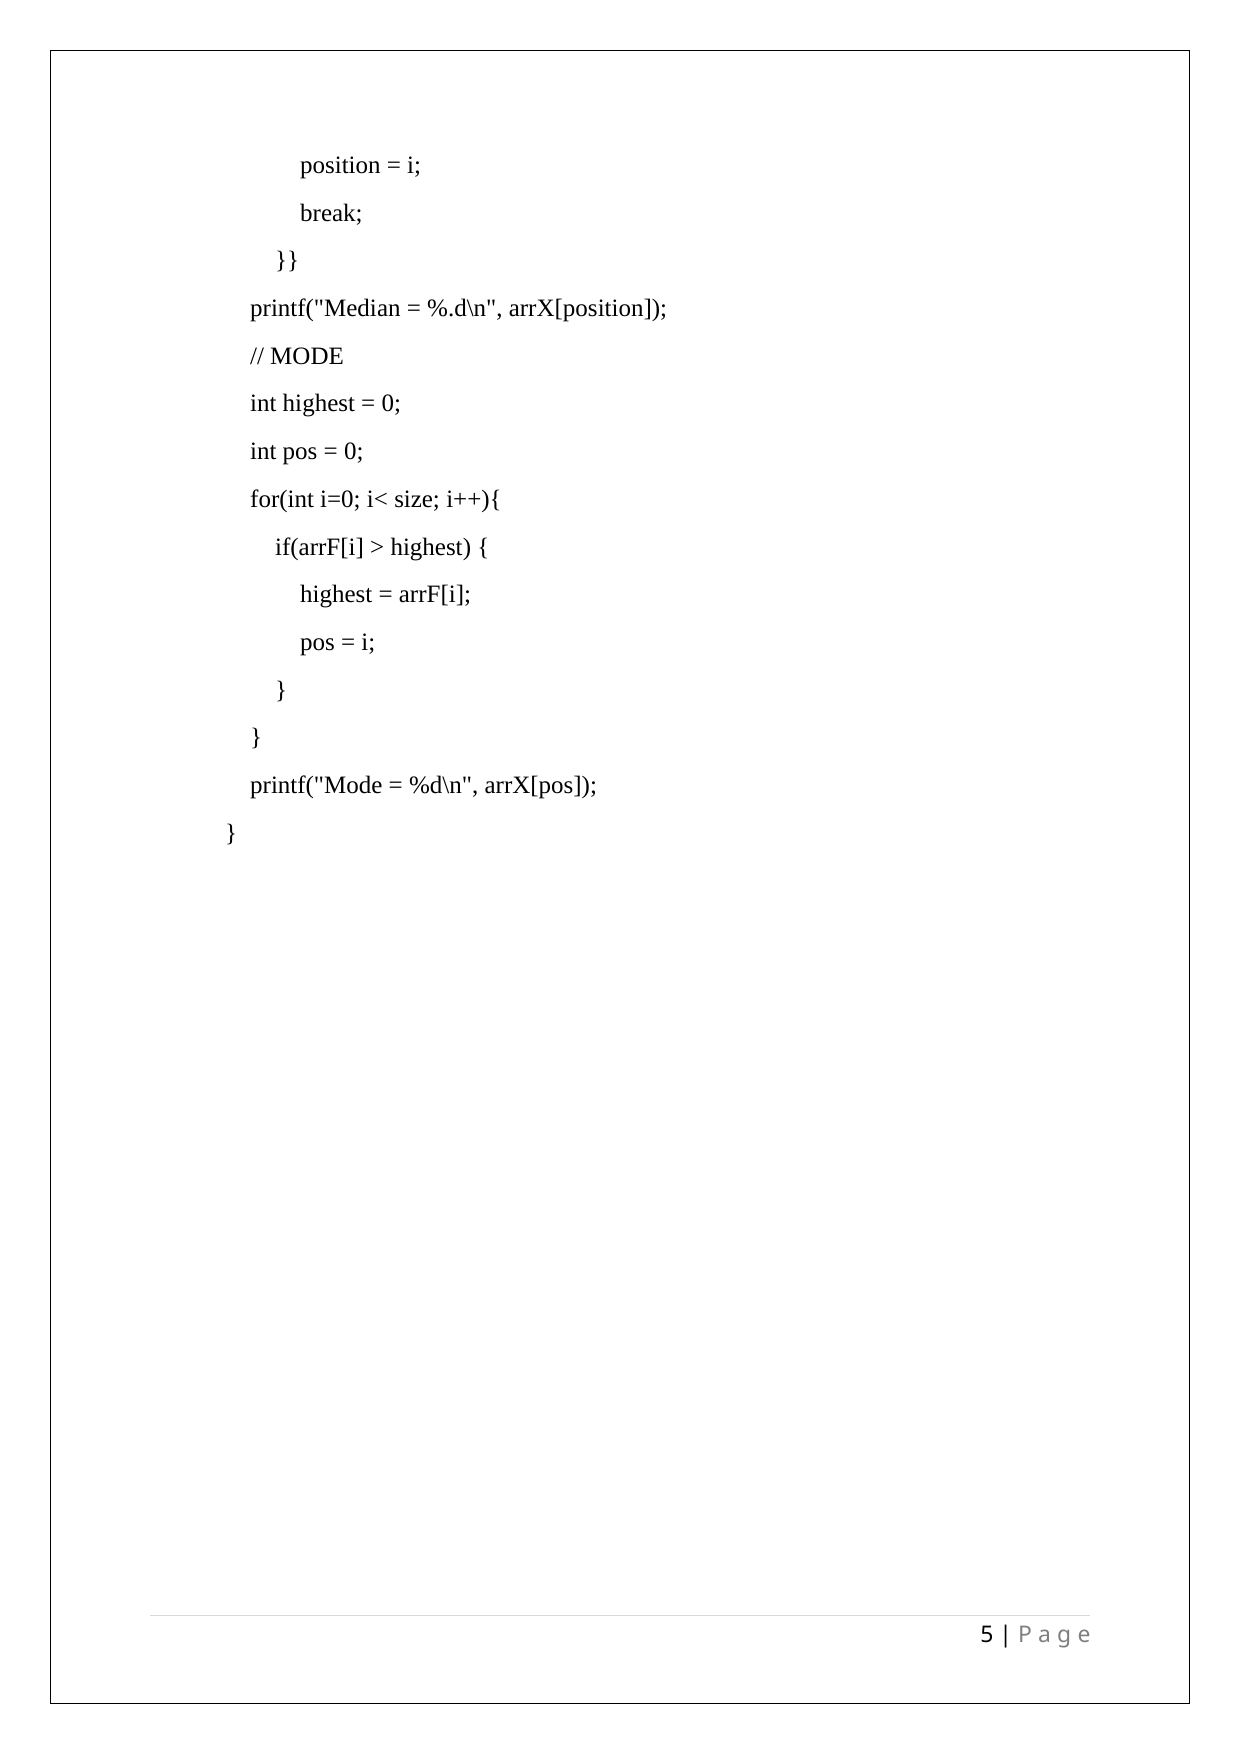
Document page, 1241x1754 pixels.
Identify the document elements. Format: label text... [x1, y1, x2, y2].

text }} [225, 245, 1090, 274]
text highest = arrF[i]; [225, 579, 1090, 608]
text } [225, 818, 1090, 847]
text pos = i; [225, 627, 1090, 656]
text int highest = 0; [225, 388, 1090, 417]
text break; [225, 198, 1090, 226]
text } [225, 675, 1090, 703]
text } [225, 722, 1090, 751]
text printf("Median = %.d\n", arrX[position]); [225, 293, 1090, 322]
text position = i; [225, 150, 1090, 179]
text // MODE [225, 341, 1090, 369]
text if(arrF[i] > highest) { [225, 532, 1090, 560]
text printf("Mode = %d\n", arrX[pos]); [225, 770, 1090, 799]
text for(int i=0; i< size; i++){ [225, 484, 1090, 513]
text int pos = 0; [225, 436, 1090, 465]
